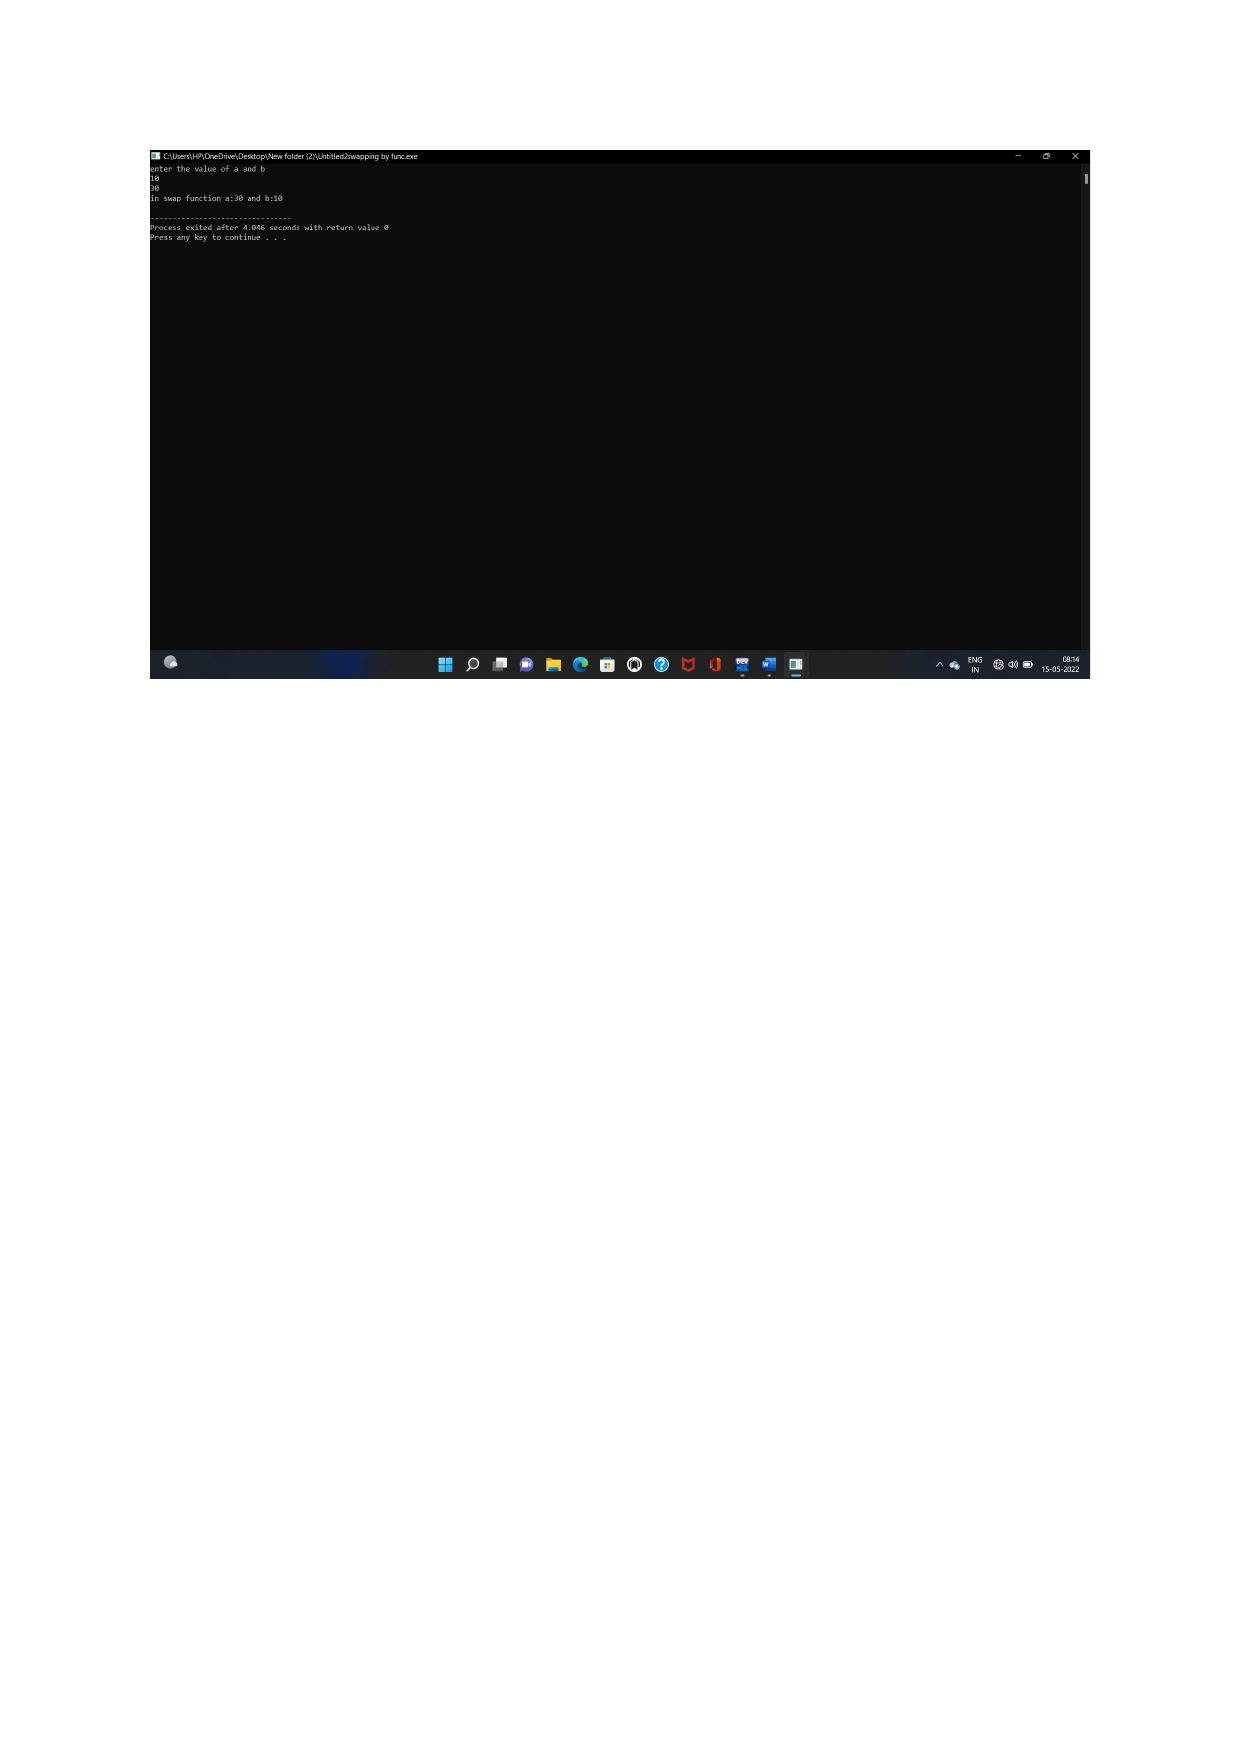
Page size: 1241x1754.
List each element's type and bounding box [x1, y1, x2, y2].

picture [150, 150, 1091, 679]
